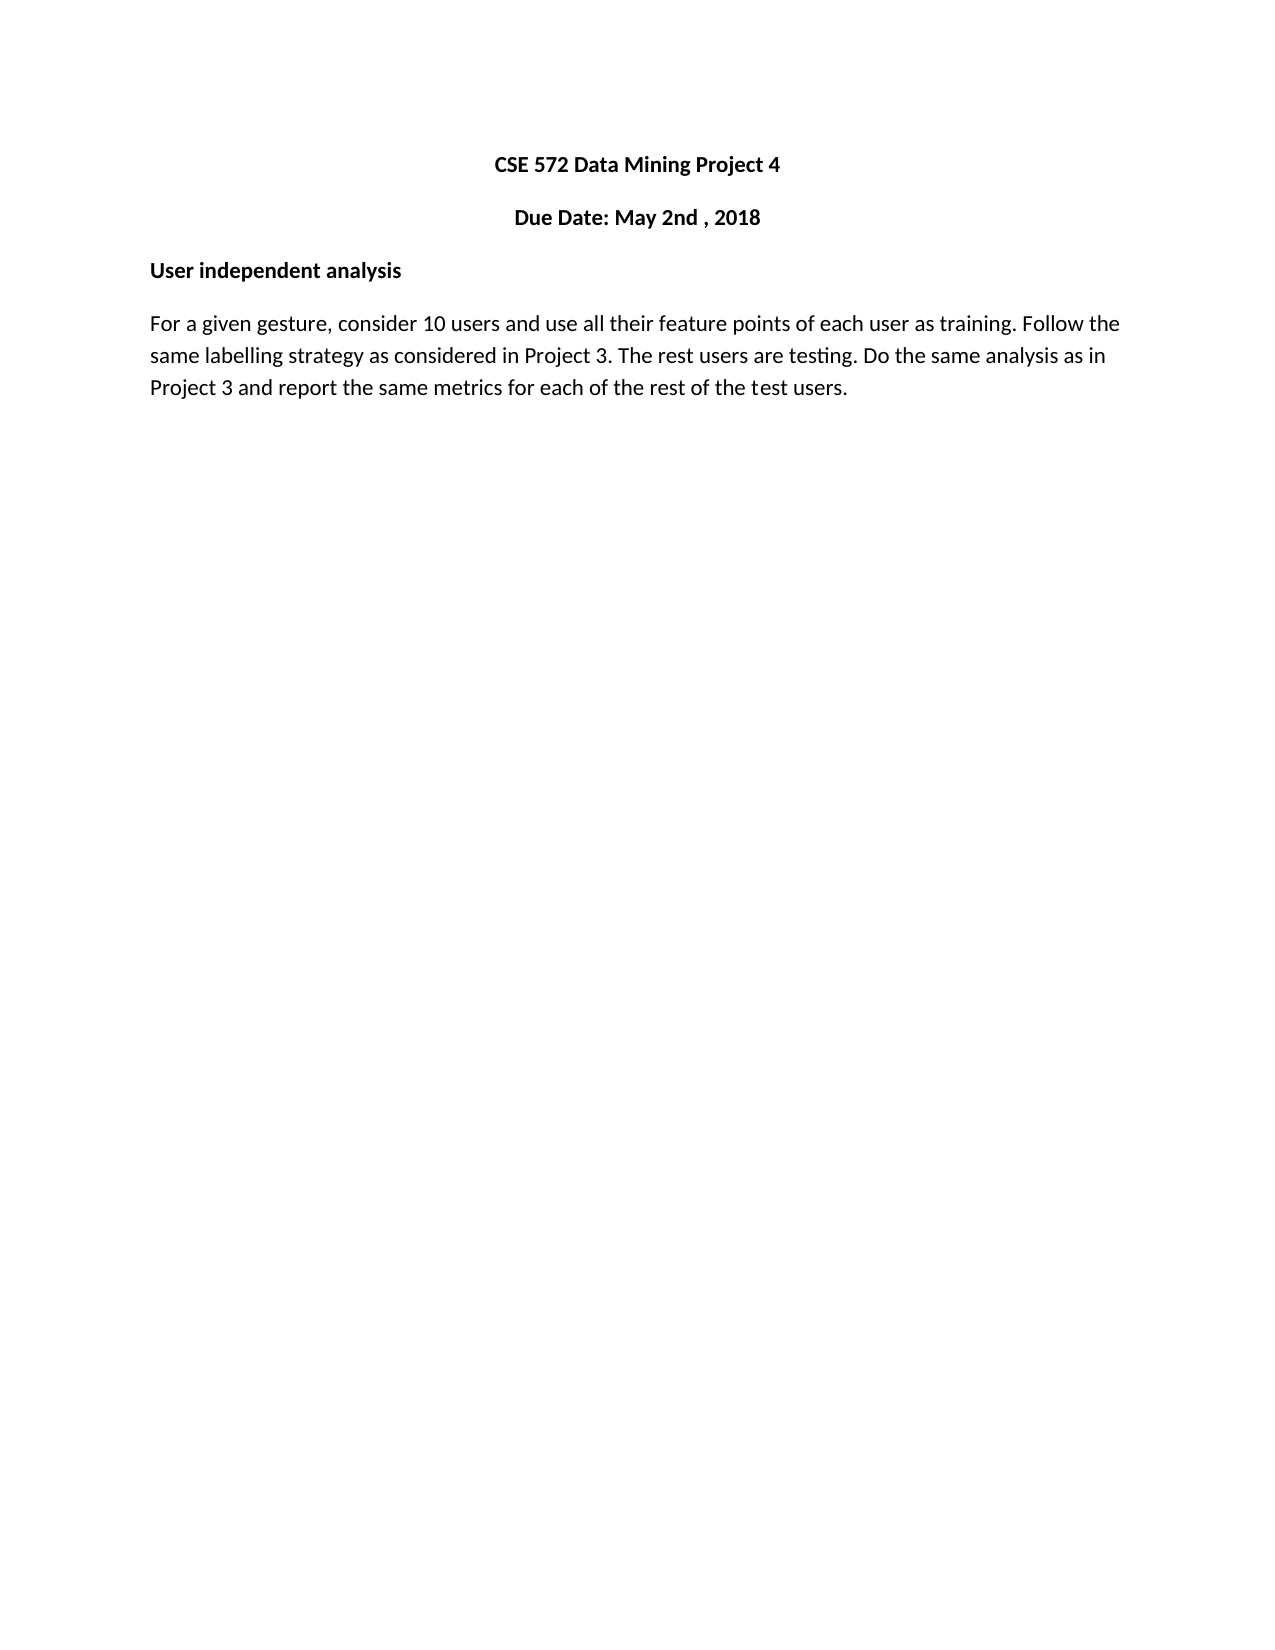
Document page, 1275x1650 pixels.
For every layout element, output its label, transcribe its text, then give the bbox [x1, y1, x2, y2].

text For a given gesture, consider 10 users and use all their feature points of each user as training. Follow the same labelling strategy as considered in Project 3. The rest users are testing. Do the same analysis as in Project 3 and report the same metrics for each of the rest of the test users. [150, 309, 1125, 401]
text Due Date: May 2nd , 2018 [150, 203, 1125, 231]
text CSE 572 Data Mining Project 4 [150, 150, 1125, 178]
text User independent analysis [150, 256, 1125, 284]
